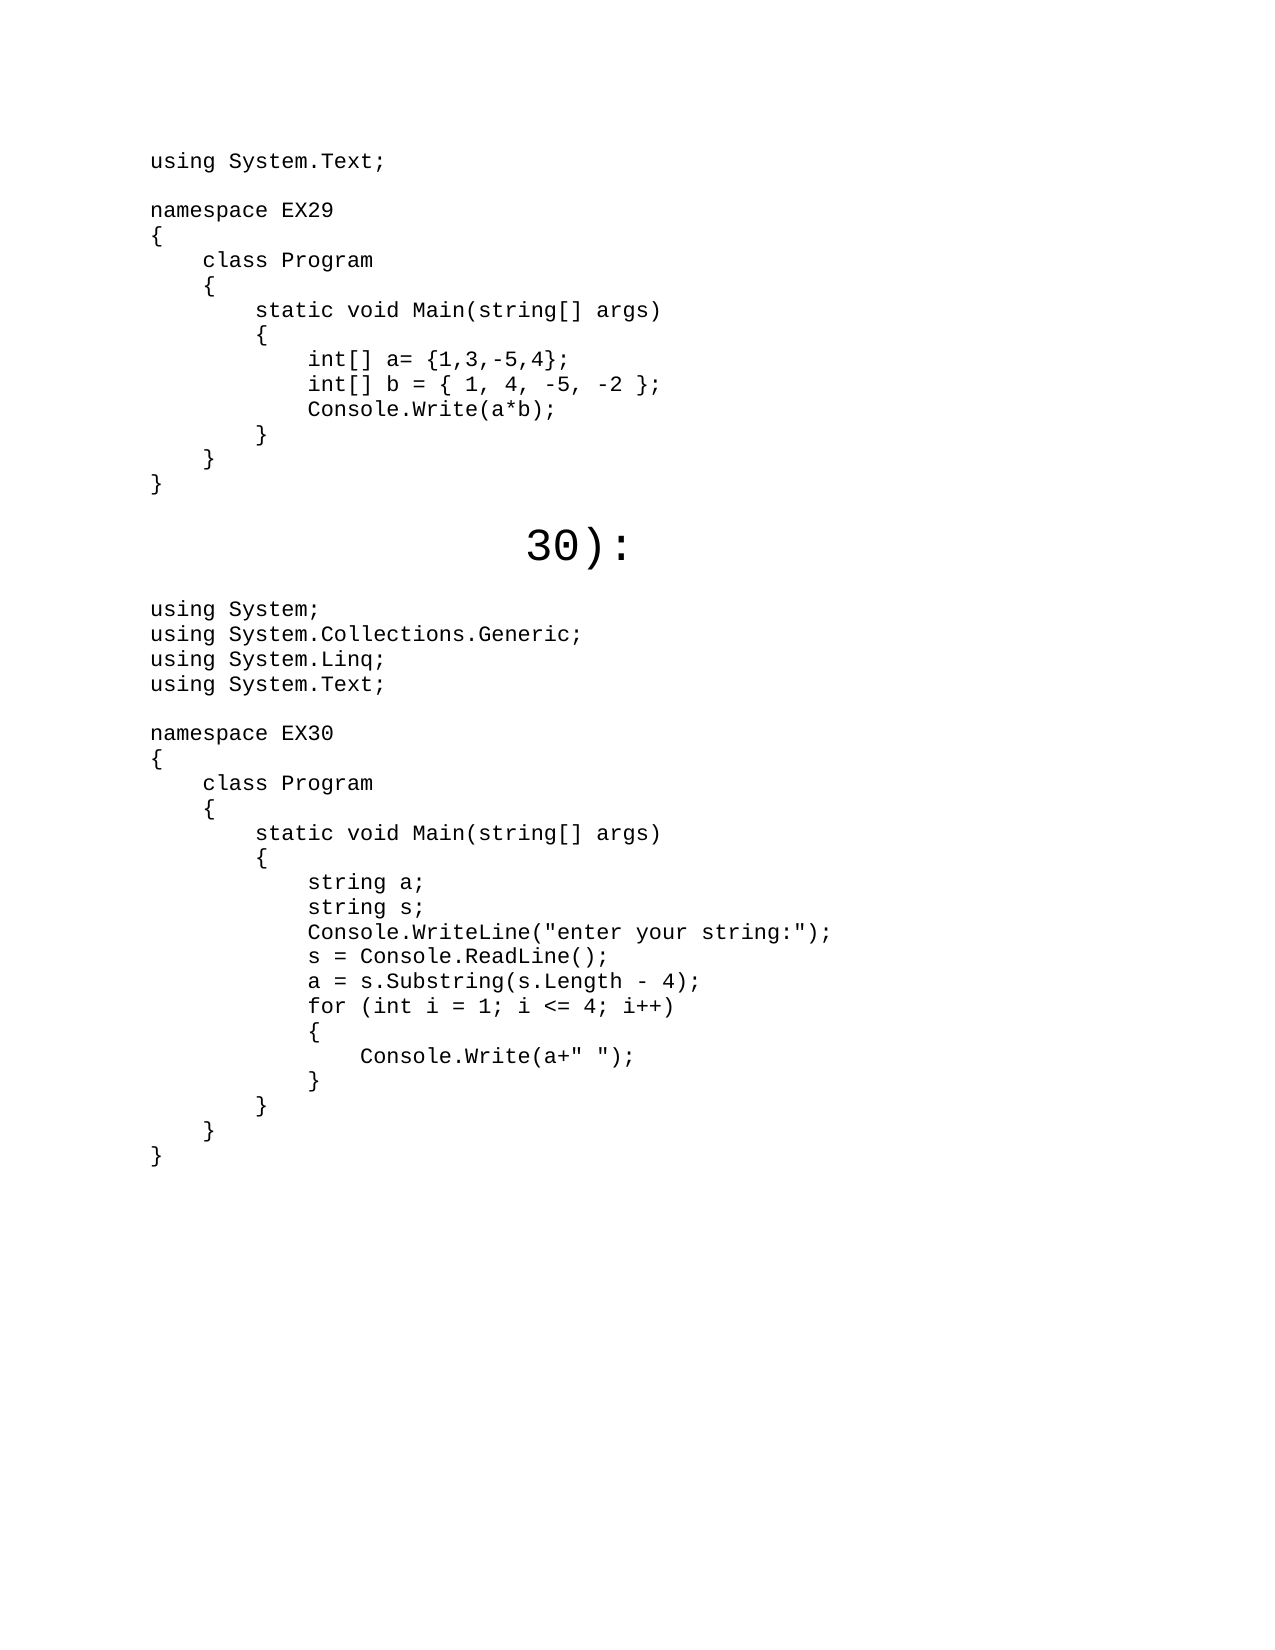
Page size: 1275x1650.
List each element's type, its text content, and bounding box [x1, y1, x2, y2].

text static void Main(string[] args) [150, 299, 1125, 323]
text for (int i = 1; i <= 4; i++) [150, 995, 1125, 1020]
text } [150, 447, 1125, 472]
text namespace EX30 [150, 723, 1125, 747]
text { [150, 323, 1125, 348]
text { [150, 224, 1125, 249]
text } [150, 423, 1125, 447]
text using System.Text; [150, 150, 1125, 175]
text { [150, 274, 1125, 299]
text } [150, 1070, 1125, 1094]
text s = Console.ReadLine(); [150, 946, 1125, 971]
text { [150, 1020, 1125, 1045]
text { [150, 747, 1125, 772]
text a = s.Substring(s.Length - 4); [150, 971, 1125, 995]
text Console.Write(a*b); [150, 398, 1125, 423]
text class Program [150, 249, 1125, 274]
text using System.Collections.Generic; [150, 623, 1125, 648]
text } [150, 1119, 1125, 1144]
text using System.Linq; [150, 648, 1125, 673]
text } [150, 1144, 1125, 1169]
text string s; [150, 896, 1125, 921]
text { [150, 847, 1125, 871]
text int[] a= {1,3,-5,4}; [150, 348, 1125, 373]
text Console.Write(a+" "); [150, 1045, 1125, 1070]
text { [150, 797, 1125, 822]
text Console.WriteLine("enter your string:"); [150, 921, 1125, 946]
text using System.Text; [150, 673, 1125, 698]
text string a; [150, 871, 1125, 896]
text int[] b = { 1, 4, -5, -2 }; [150, 373, 1125, 398]
text class Program [150, 772, 1125, 797]
text static void Main(string[] args) [150, 822, 1125, 847]
text } [150, 472, 1125, 497]
text } [150, 1094, 1125, 1119]
text 30): [450, 522, 1125, 574]
text using System; [150, 599, 1125, 623]
text namespace EX29 [150, 199, 1125, 224]
